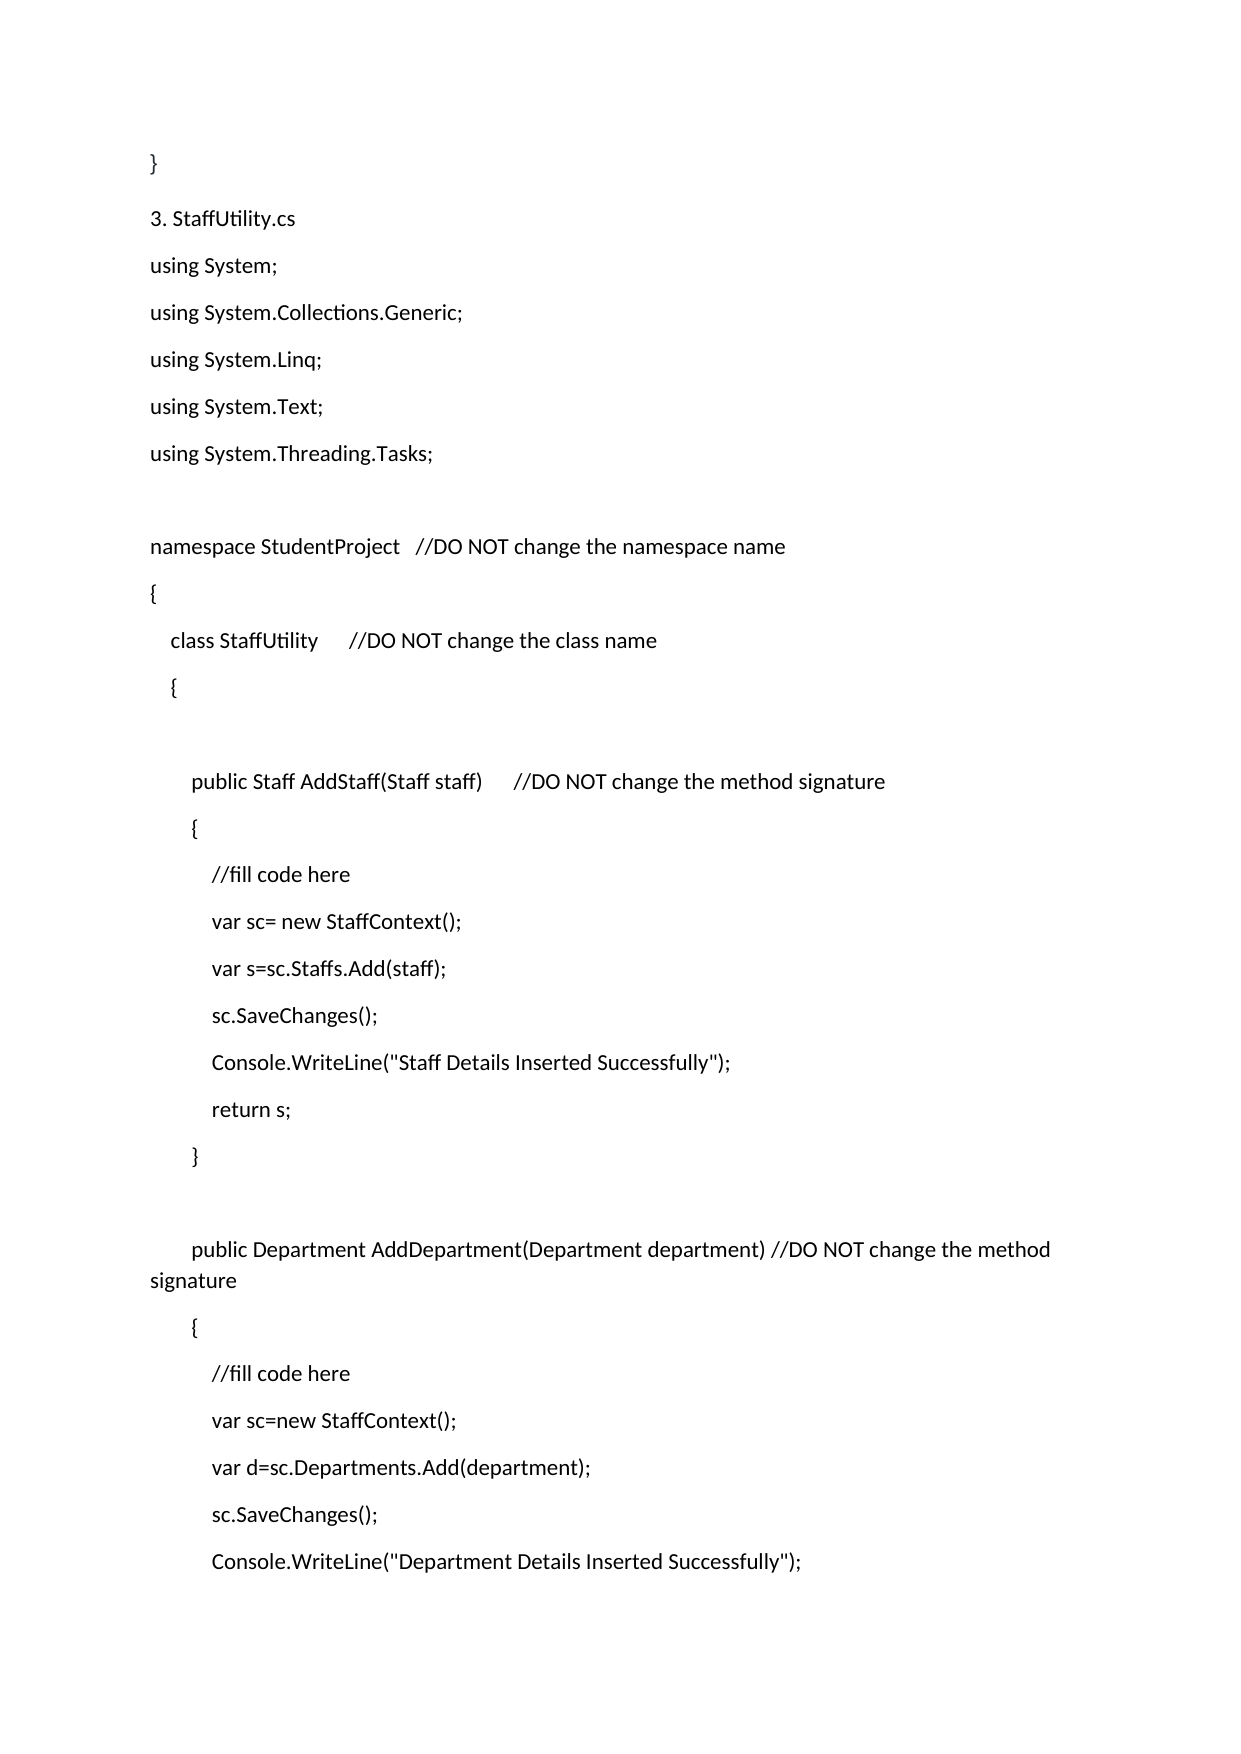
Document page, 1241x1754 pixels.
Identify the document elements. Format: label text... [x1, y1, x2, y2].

text } [150, 1142, 1090, 1170]
text { [150, 1313, 1090, 1341]
text using System.Text; [150, 392, 1090, 420]
text } [150, 150, 1090, 175]
text namespace StudentProject //DO NOT change the namespace name [150, 532, 1090, 561]
text 3. StaffUtility.cs [150, 204, 1090, 232]
text { [150, 814, 1090, 842]
text { [150, 673, 1090, 701]
text { [150, 579, 1090, 607]
text public Department AddDepartment(Department department) //DO NOT change the method signature [150, 1236, 1090, 1294]
text var d=sc.Departments.Add(department); [150, 1453, 1090, 1481]
text public Staff AddStaff(Staff staff) //DO NOT change the method signature [150, 767, 1090, 795]
text using System; [150, 251, 1090, 279]
text var s=sc.Staffs.Add(staff); [150, 954, 1090, 982]
text var sc= new StaffContext(); [150, 907, 1090, 936]
text return s; [150, 1095, 1090, 1123]
text //fill code here [150, 1359, 1090, 1388]
text sc.SaveChanges(); [150, 1001, 1090, 1029]
text using System.Linq; [150, 345, 1090, 373]
text using System.Threading.Tasks; [150, 439, 1090, 467]
text //fill code here [150, 861, 1090, 889]
text sc.SaveChanges(); [150, 1500, 1090, 1528]
text Console.WriteLine("Department Details Inserted Successfully"); [150, 1547, 1090, 1575]
text class StaffUtility //DO NOT change the class name [150, 626, 1090, 654]
text Console.WriteLine("Staff Details Inserted Successfully"); [150, 1048, 1090, 1076]
text using System.Collections.Generic; [150, 298, 1090, 326]
text var sc=new StaffContext(); [150, 1406, 1090, 1434]
